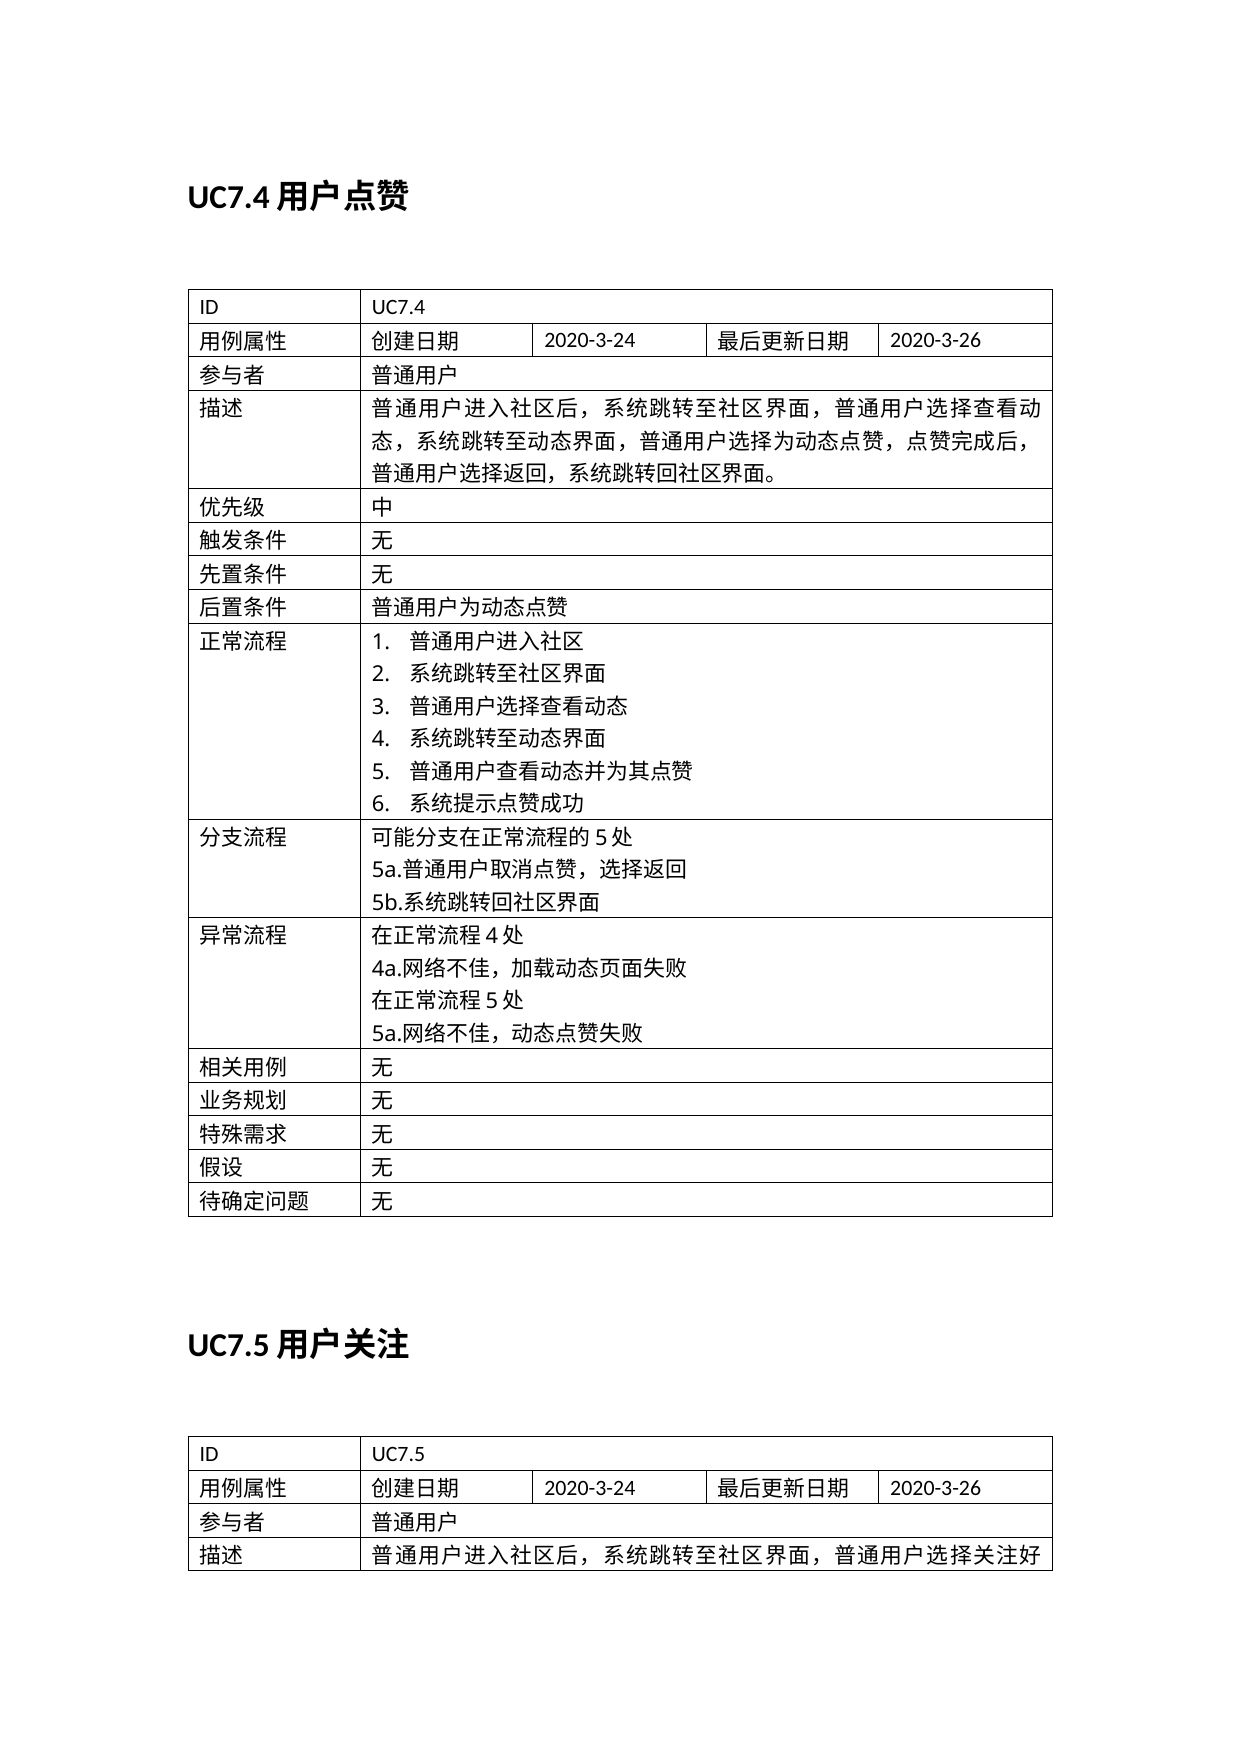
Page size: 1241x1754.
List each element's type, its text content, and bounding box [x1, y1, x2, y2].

table_cell 正常流程 [189, 624, 360, 818]
table_cell 中 [361, 489, 1052, 522]
table_cell 后置条件 [189, 590, 360, 622]
table_cell 普通用户为动态点赞 [361, 590, 1052, 622]
table_cell 分支流程 [189, 820, 360, 917]
table_cell 优先级 [189, 489, 360, 522]
table_cell 无 [361, 1150, 1052, 1182]
table_cell 异常流程 [189, 918, 360, 1048]
table_header UC7.4 [361, 290, 1052, 323]
table_cell 业务规划 [189, 1083, 360, 1115]
table_header UC7.5 [361, 1437, 1052, 1470]
subtitle UC7.4用户点赞 [187, 162, 1053, 227]
table_cell 2020-3-26 [879, 1471, 1052, 1503]
table_cell 2020-3-24 [533, 1471, 706, 1503]
table_cell 待确定问题 [189, 1183, 360, 1216]
table_cell 无 [361, 556, 1052, 589]
table_header ID [189, 290, 360, 323]
table_cell 描述 [189, 1538, 360, 1570]
table_cell 无 [361, 1183, 1052, 1216]
table_cell 普通用户进入社区后，系统跳转至社区界面，普通用户选择查看动态，系统跳转至动态界面，普通用户选择为动态点赞，点赞完成后，普通用户选择返回，系统跳转回社区界面。 [361, 391, 1052, 488]
table_cell 相关用例 [189, 1049, 360, 1082]
table_cell 普通用户 [361, 1504, 1052, 1537]
table_cell 在正常流程4处 4a.网络不佳，加载动态页面失败 在正常流程5处 5a.网络不佳，动态点赞失败 [361, 918, 1052, 1048]
table_cell 无 [361, 523, 1052, 555]
table_cell 无 [361, 1116, 1052, 1149]
table_cell 创建日期 [361, 1471, 532, 1503]
table_cell 描述 [189, 391, 360, 488]
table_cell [361, 1538, 1052, 1570]
table_cell 用例属性 [189, 1471, 360, 1503]
table_cell 可能分支在正常流程的5处 5a.普通用户取消点赞，选择返回 5b.系统跳转回社区界面 [361, 820, 1052, 917]
table_cell 最后更新日期 [707, 1471, 878, 1503]
table_cell 普通用户 [361, 357, 1052, 390]
table_cell 触发条件 [189, 523, 360, 555]
table_cell 假设 [189, 1150, 360, 1182]
table_cell 特殊需求 [189, 1116, 360, 1149]
table_cell 先置条件 [189, 556, 360, 589]
table_cell 2020-3-26 [879, 324, 1052, 356]
table_cell 参与者 [189, 357, 360, 390]
table_cell 普通用户进入社区 系统跳转至社区界面 普通用户选择查看动态 系统跳转至动态界面 普通用户查看动态并为其点赞 系统提示点赞成功 [361, 624, 1052, 818]
table_cell 无 [361, 1083, 1052, 1115]
table_cell 最后更新日期 [707, 324, 878, 356]
table_cell 2020-3-24 [533, 324, 706, 356]
subtitle UC7.5用户关注 [187, 1309, 1053, 1374]
table_cell 用例属性 [189, 324, 360, 356]
table_cell 参与者 [189, 1504, 360, 1537]
table_cell 创建日期 [361, 324, 532, 356]
table_cell 无 [361, 1049, 1052, 1082]
table_header ID [189, 1437, 360, 1470]
